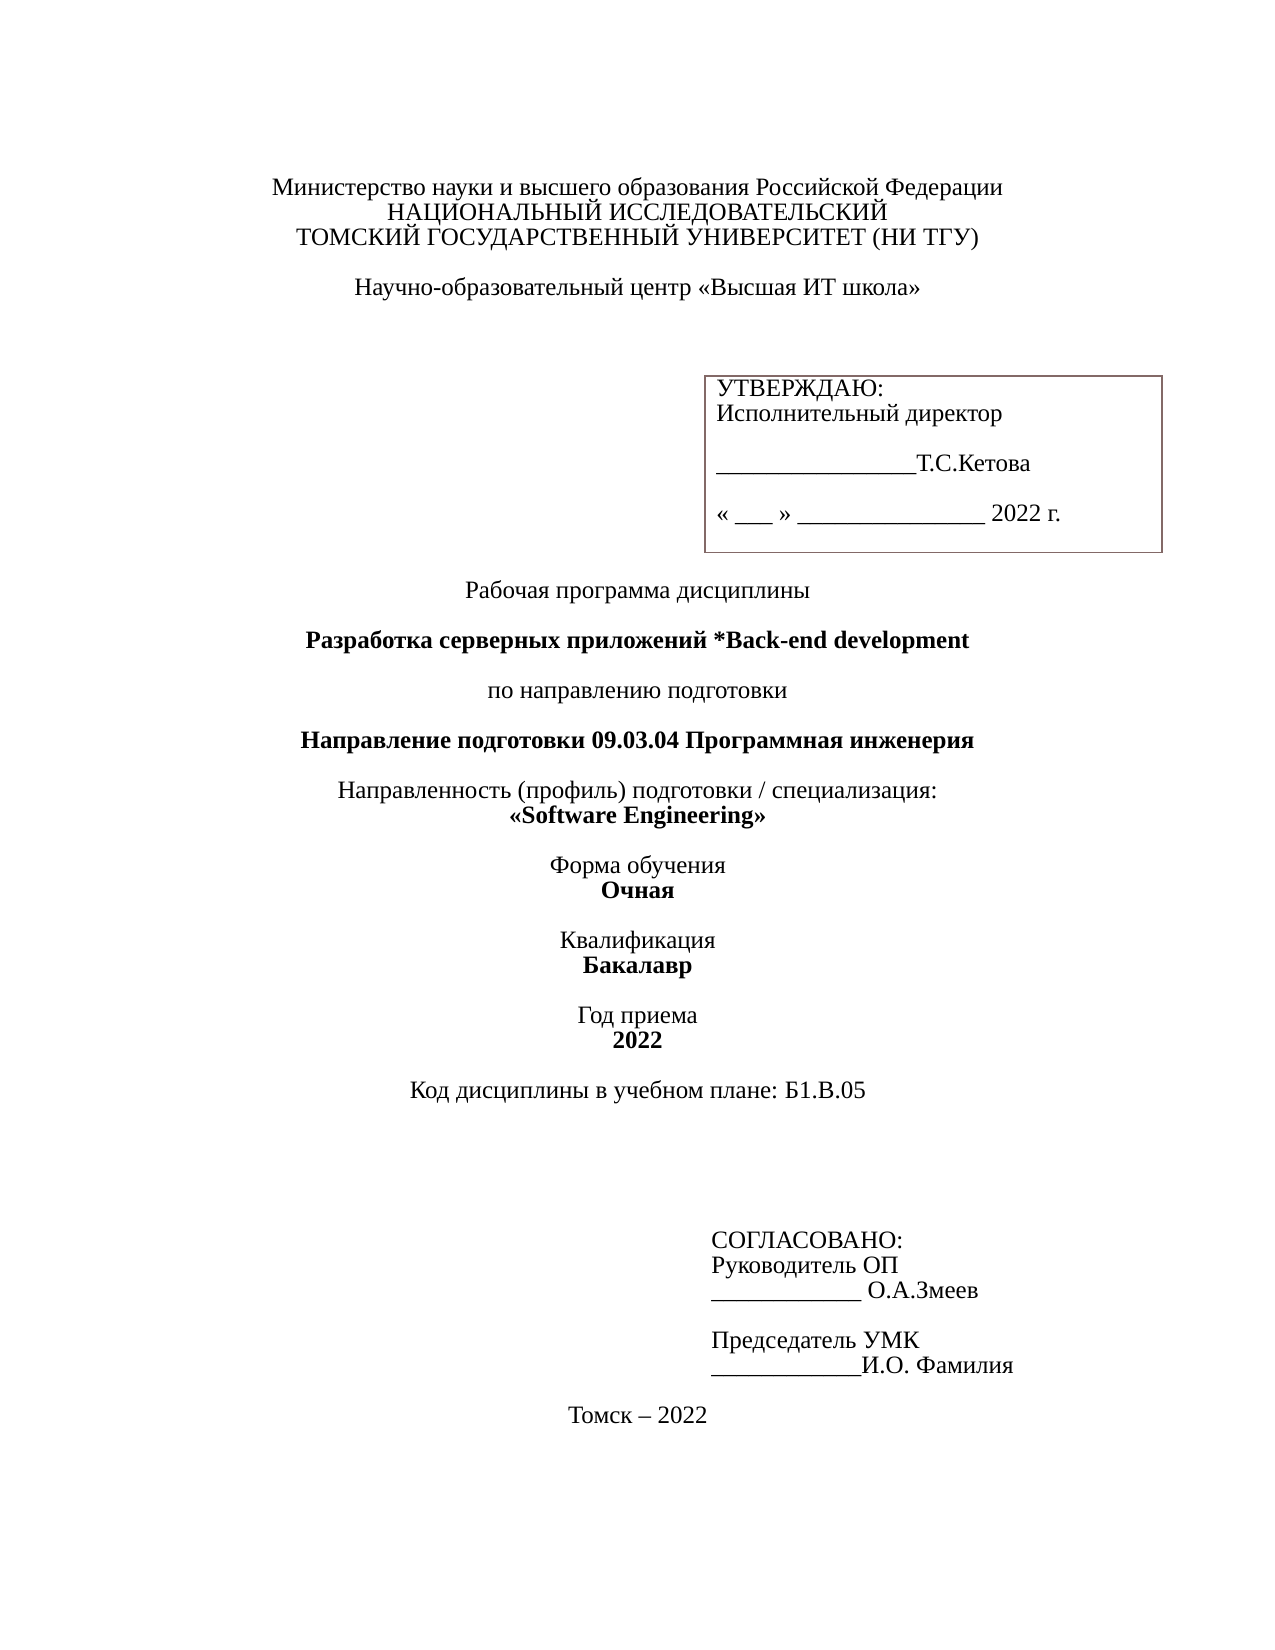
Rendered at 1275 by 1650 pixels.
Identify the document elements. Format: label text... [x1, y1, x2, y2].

text Министерство науки и высшего образования Российской Федерации [150, 175, 1125, 200]
text НАЦИОНАЛЬНЫЙ ИССЛЕДОВАТЕЛЬСКИЙ [150, 200, 1125, 225]
text Рабочая программа дисциплины [150, 578, 1125, 603]
text Форма обучения [150, 853, 1125, 878]
text Бакалавр [150, 953, 1125, 978]
text Руководитель ОП [711, 1253, 1125, 1278]
text ____________ О.А.Змеев [711, 1278, 1125, 1303]
text по направлению подготовки [150, 678, 1125, 703]
text Направленность (профиль) подготовки / специализация: [150, 778, 1125, 803]
text Томск – 2022 [150, 1403, 1125, 1428]
table_header УТВЕРЖДАЮ: Исполнительный директор ________________Т.С.Кетова « ___ » _______________ 2022 г. [706, 377, 1161, 552]
text Председатель УМК [711, 1328, 1125, 1353]
text 2022 [150, 1028, 1125, 1053]
text ____________И.О. Фамилия [711, 1353, 1125, 1378]
text Научно-образовательный центр «Высшая ИТ школа» [150, 275, 1125, 300]
text Год приема [150, 1003, 1125, 1028]
text Очная [150, 878, 1125, 903]
text ТОМСКИЙ ГОСУДАРСТВЕННЫЙ УНИВЕРСИТЕТ (НИ ТГУ) [150, 225, 1125, 250]
text Код дисциплины в учебном плане: Б1.В.05 [150, 1078, 1125, 1103]
text СОГЛАСОВАНО: [711, 1228, 1125, 1253]
text Квалификация [150, 928, 1125, 953]
text Разработка серверных приложений *Back-end development [150, 628, 1125, 653]
text Направление подготовки 09.03.04 Программная инженерия [150, 728, 1125, 753]
text «Software Engineering» [150, 803, 1125, 828]
